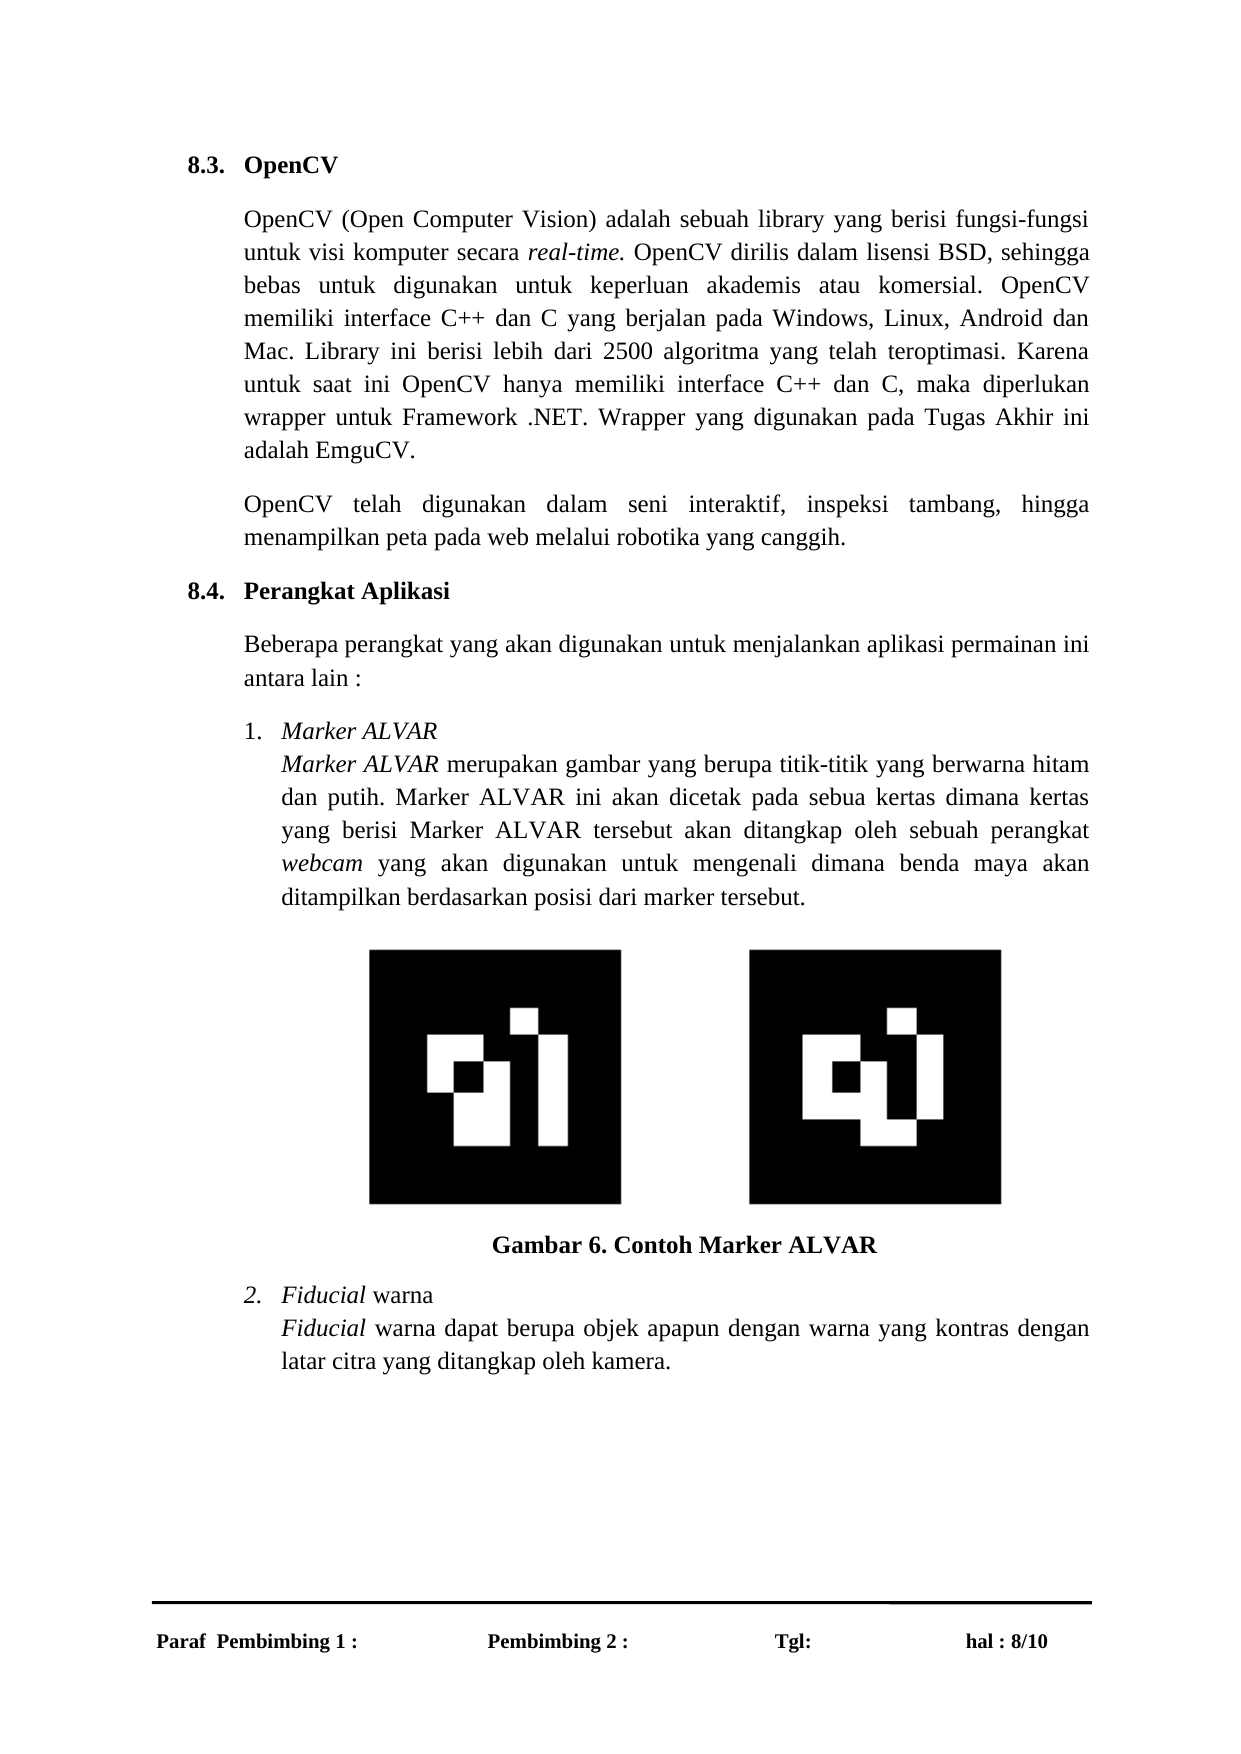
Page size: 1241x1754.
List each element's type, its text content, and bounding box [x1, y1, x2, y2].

list Fiducial warna [244, 1280, 1090, 1309]
text Gambar 6. Contoh Marker ALVAR [366, 1230, 1003, 1259]
list Marker ALVAR merupakan gambar yang berupa titik-titik yang berwarna hitam dan putih. Marker ALVAR ini akan dicetak pada sebua kertas dimana kertas yang berisi Marker ALVAR tersebut akan ditangkap oleh sebuah perangkat webcam yang akan digunakan untuk mengenali dimana benda maya akan ditampilkan berdasarkan posisi dari marker tersebut. [281, 749, 1090, 910]
list Marker ALVAR [244, 716, 1090, 745]
text OpenCV (Open Computer Vision) adalah sebuah library yang berisi fungsi-fungsi untuk visi komputer secara real-time. OpenCV dirilis dalam lisensi BSD, sehingga bebas untuk digunakan untuk keperluan akademis atau komersial. OpenCV memiliki interface C++ dan C yang berjalan pada Windows, Linux, Android dan Mac. Library ini berisi lebih dari 2500 algoritma yang telah teroptimasi. Karena untuk saat ini OpenCV hanya memiliki interface C++ dan C, maka diperlukan wrapper untuk Framework .NET. Wrapper yang digunakan pada Tugas Akhir ini adalah EmguCV. [244, 204, 1090, 464]
picture [368, 947, 1003, 1206]
list OpenCV [187, 150, 1090, 179]
text OpenCV telah digunakan dalam seni interaktif, inspeksi tambang, hingga menampilkan peta pada web melalui robotika yang canggih. [244, 489, 1090, 551]
text Beberapa perangkat yang akan digunakan untuk menjalankan aplikasi permainan ini antara lain : [244, 629, 1090, 691]
list Fiducial warna dapat berupa objek apapun dengan warna yang kontras dengan latar citra yang ditangkap oleh kamera. [281, 1313, 1090, 1375]
list Perangkat Aplikasi [187, 576, 1090, 604]
